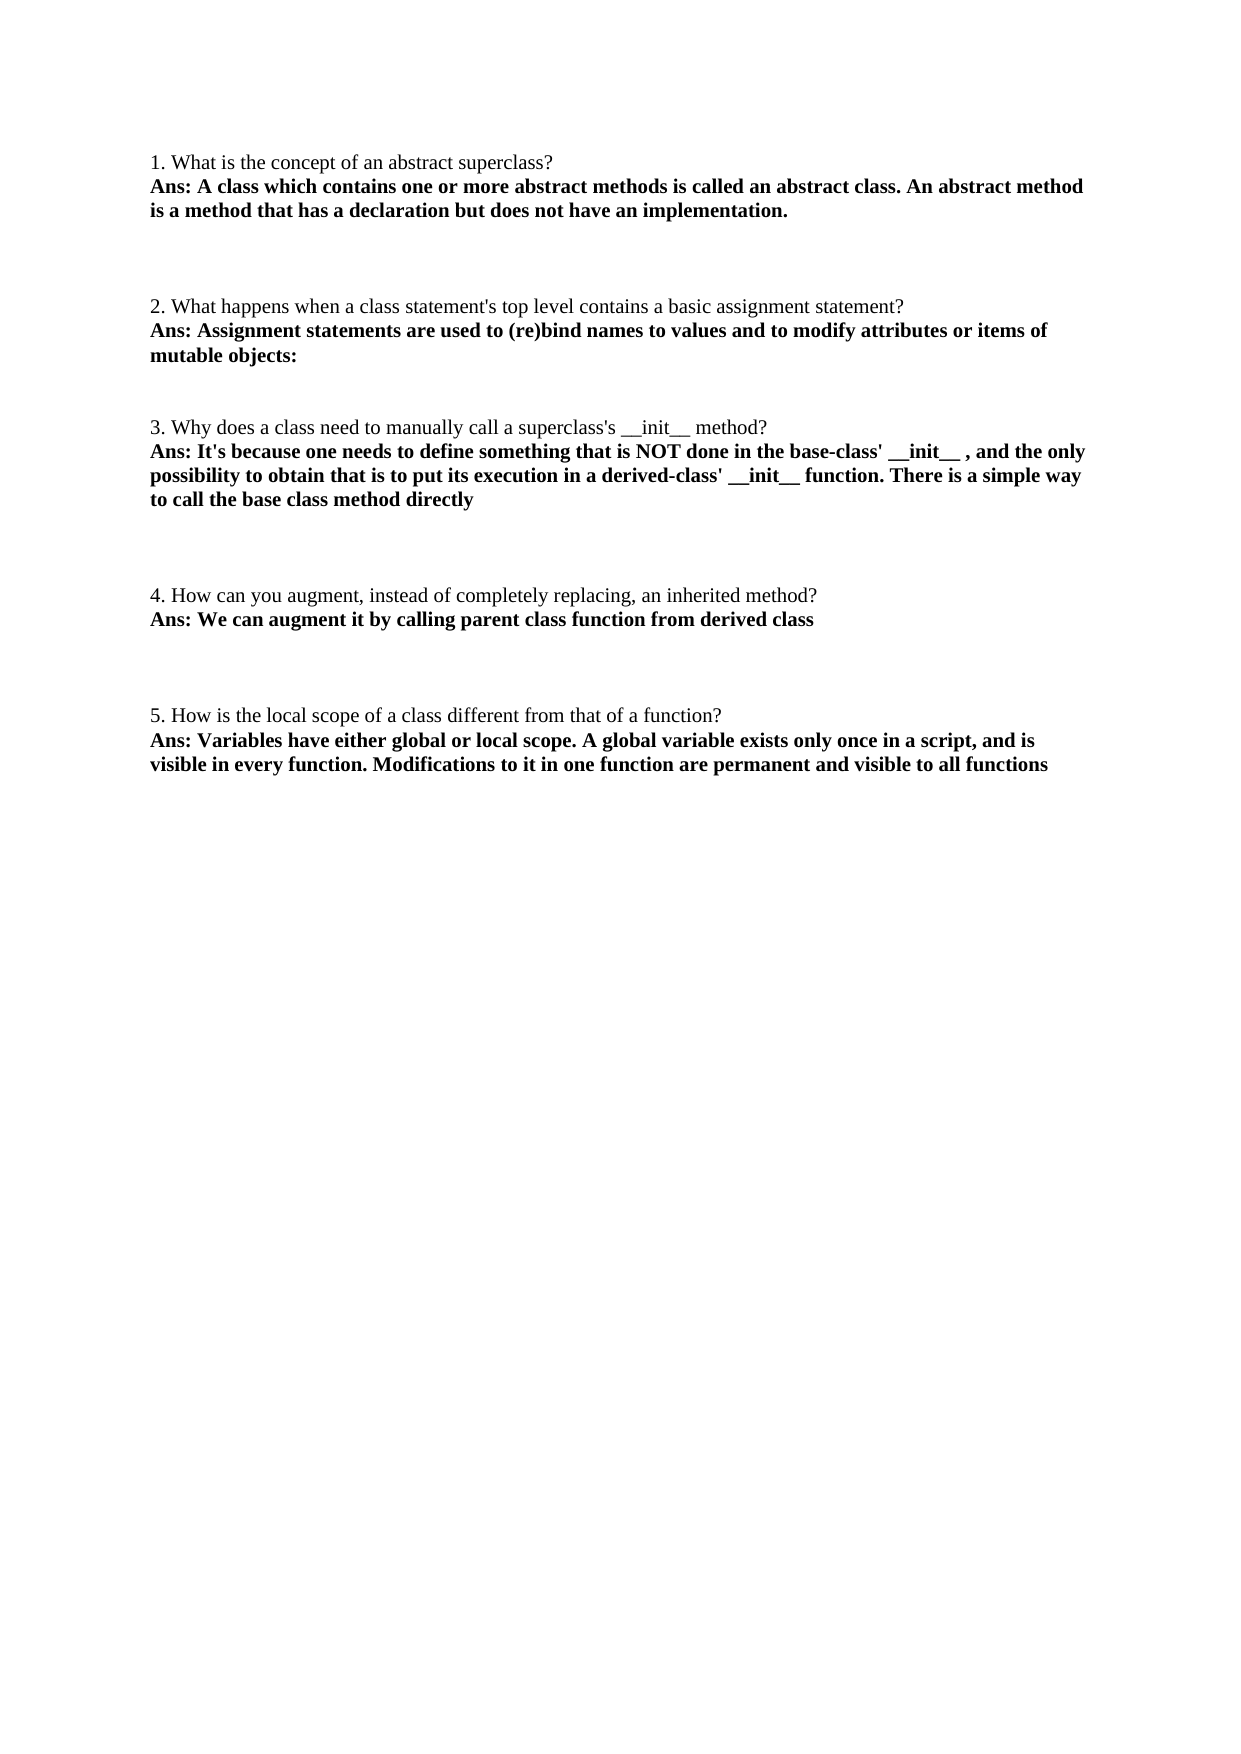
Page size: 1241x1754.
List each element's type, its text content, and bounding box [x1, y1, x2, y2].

text Ans: It's because one needs to define something that is NOT done in the base-class' __init__ , and the only possibility to obtain that is to put its execution in a derived-class' __init__ function. There is a simple way to call the base class method directly [150, 439, 1090, 511]
text 2. What happens when a class statement's top level contains a basic assignment statement? [150, 294, 1090, 318]
text Ans: A class which contains one or more abstract methods is called an abstract class. An abstract method is a method that has a declaration but does not have an implementation. [150, 174, 1090, 222]
text Ans: Assignment statements are used to (re)bind names to values and to modify attributes or items of mutable objects: [150, 318, 1090, 367]
text 1. What is the concept of an abstract superclass? [150, 150, 1090, 174]
text Ans: Variables have either global or local scope. A global variable exists only once in a script, and is visible in every function. Modifications to it in one function are permanent and visible to all functions [150, 727, 1090, 776]
text 3. Why does a class need to manually call a superclass's __init__ method? [150, 415, 1090, 439]
text 5. How is the local scope of a class different from that of a function? [150, 703, 1090, 727]
text Ans: We can augment it by calling parent class function from derived class [150, 607, 1090, 631]
text 4. How can you augment, instead of completely replacing, an inherited method? [150, 583, 1090, 607]
